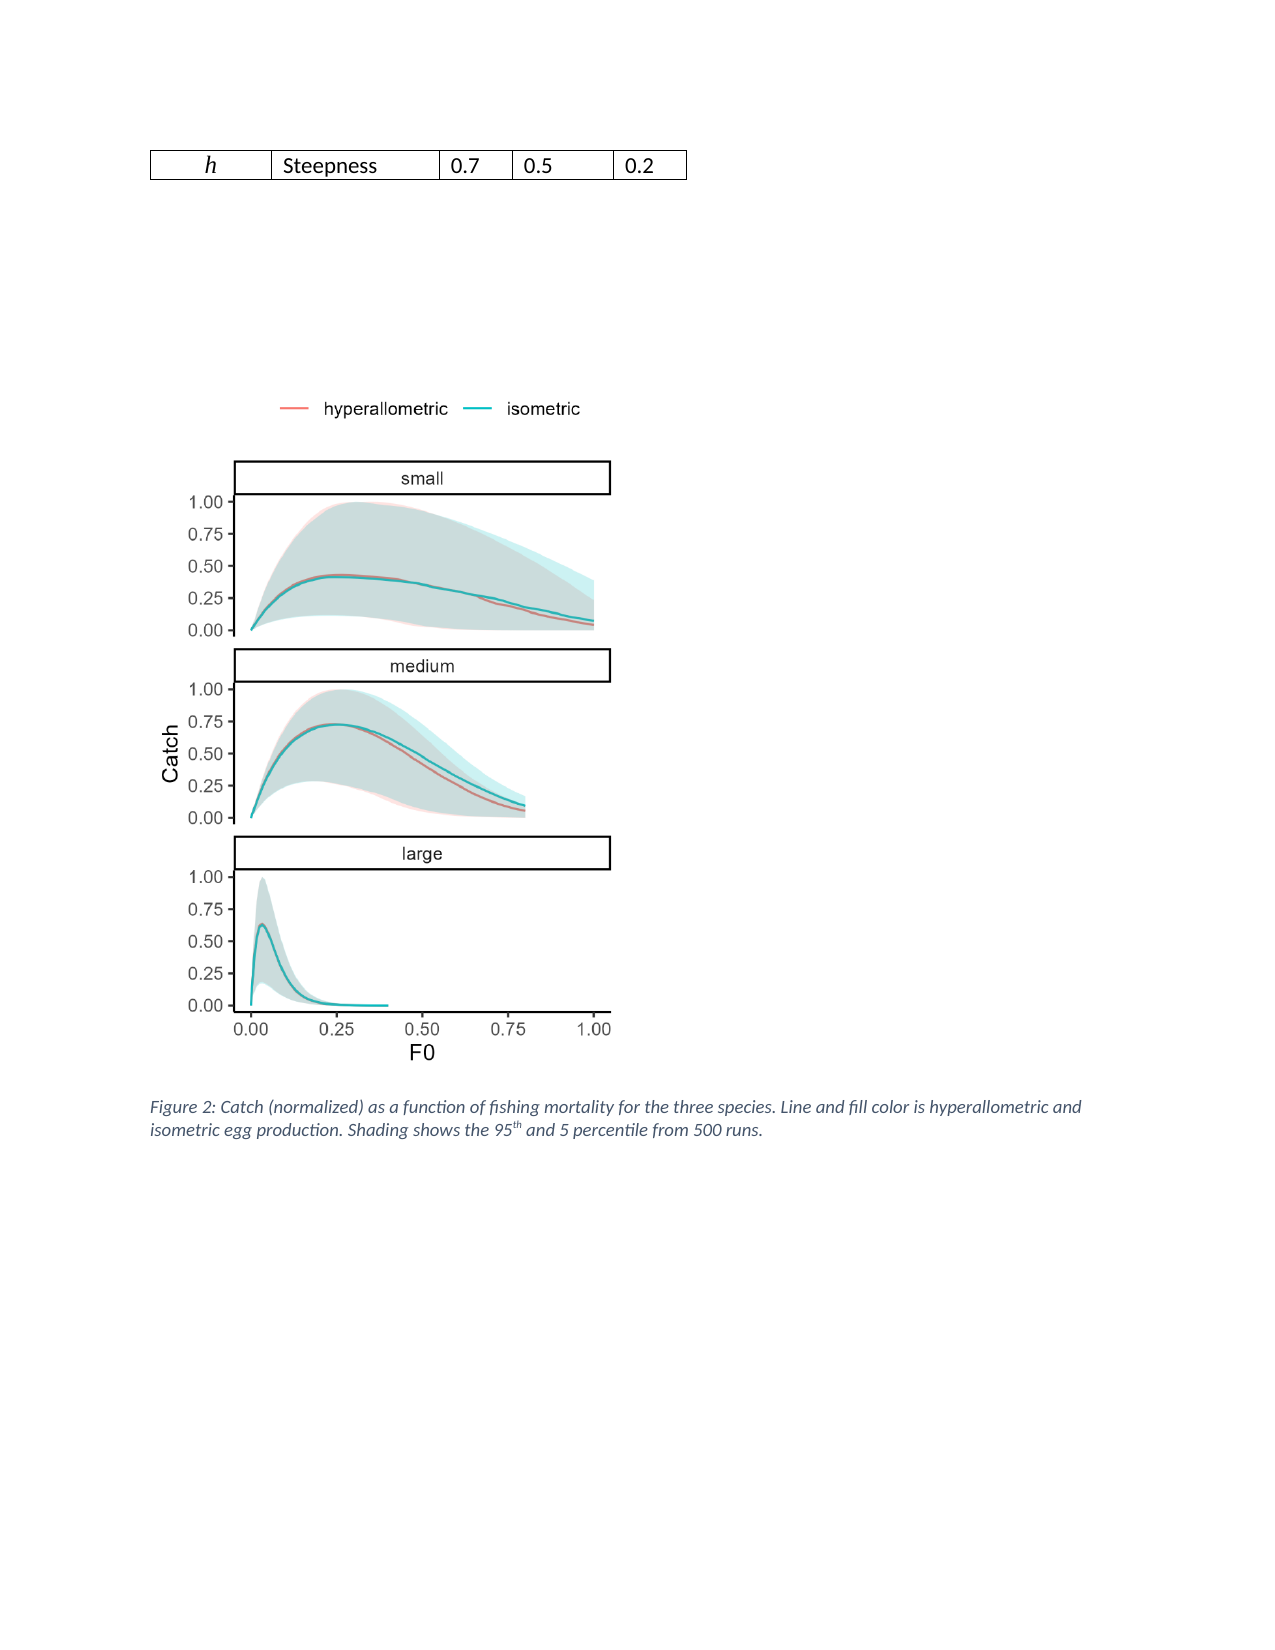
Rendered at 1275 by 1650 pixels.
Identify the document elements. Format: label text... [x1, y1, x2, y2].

table_cell Steepness [272, 151, 439, 179]
table_cell 0.2 [614, 151, 686, 179]
table_cell 0.7 [440, 151, 512, 179]
text Figure 2: Catch (normalized) as a function of fishing mortality for the three species. Line and fill color is hyperallometric and isometric egg production. Shading shows the 95th and 5 percentile from 500 runs. [150, 1095, 1125, 1141]
table_cell [151, 151, 271, 179]
table_cell 0.5 [513, 151, 613, 179]
picture [150, 367, 622, 1076]
